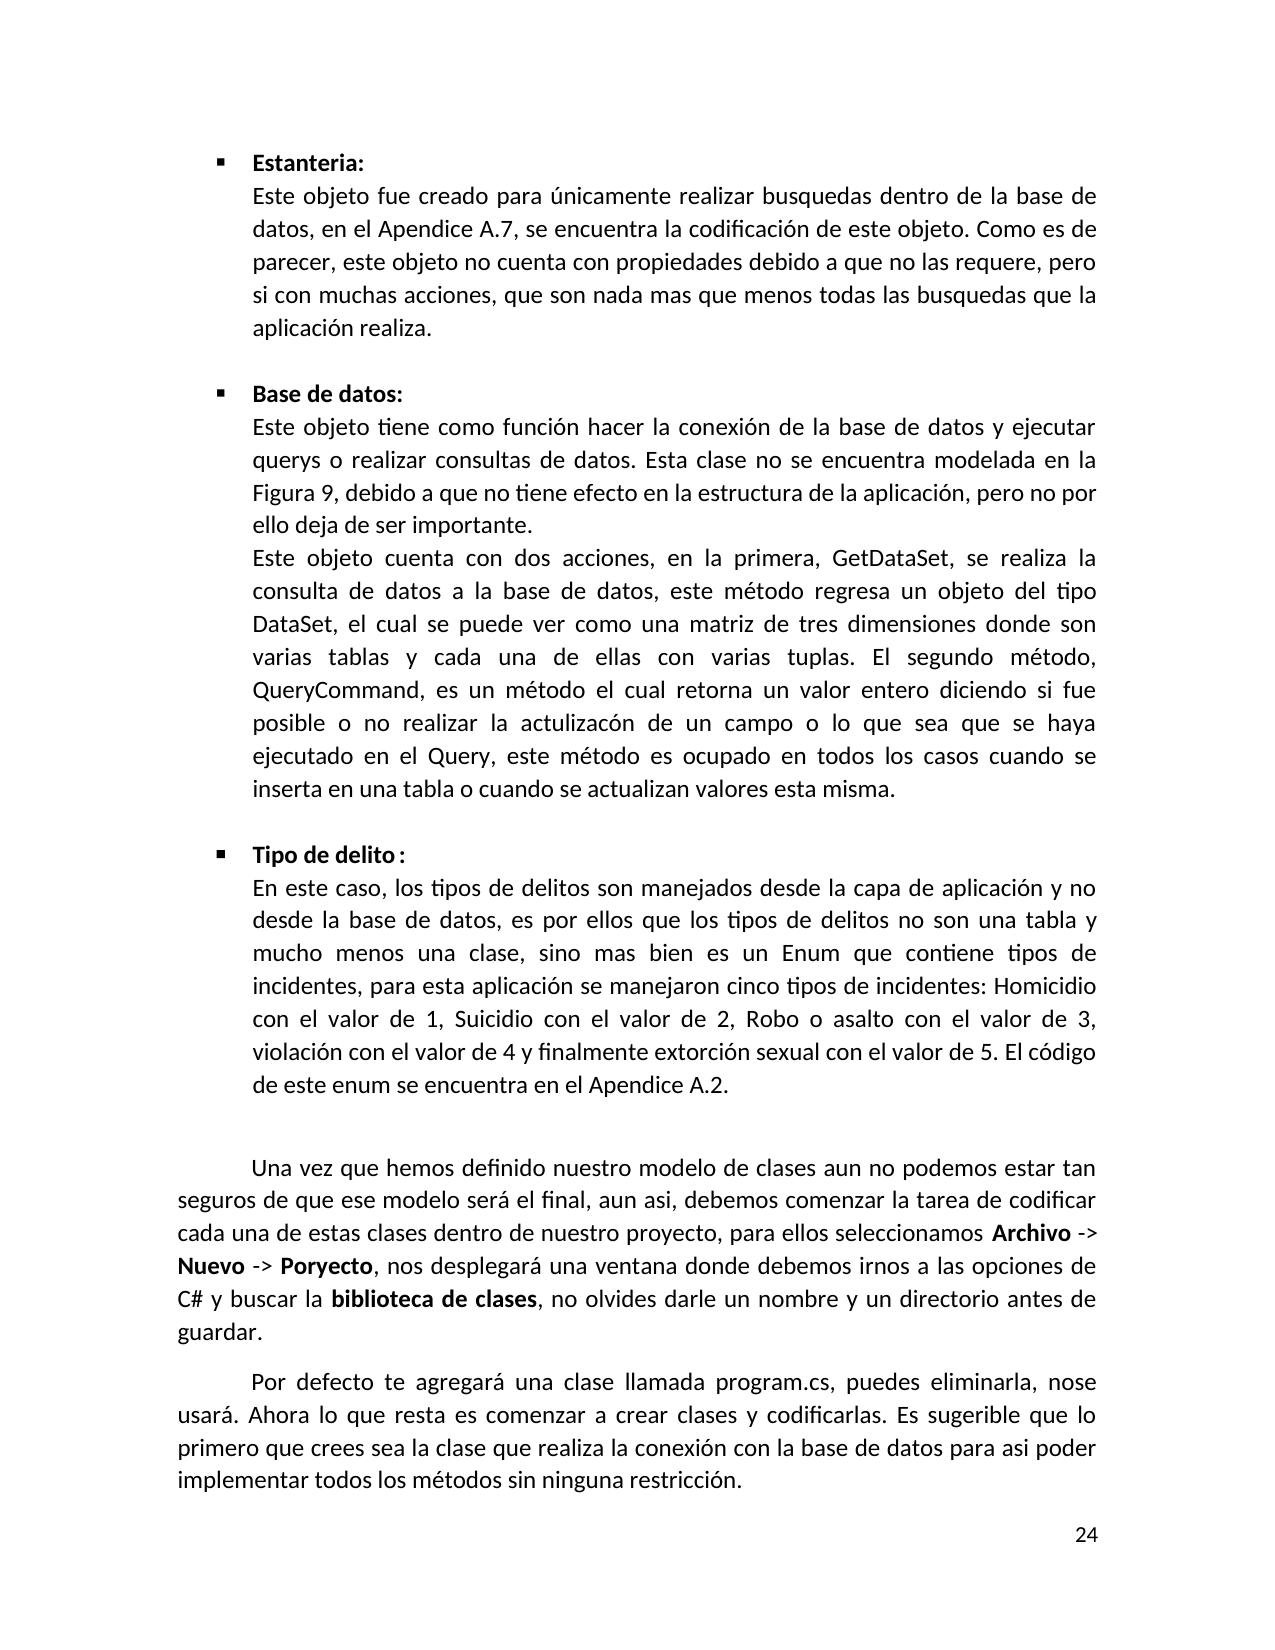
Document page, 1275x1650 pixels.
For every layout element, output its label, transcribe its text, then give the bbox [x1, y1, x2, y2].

list Este objeto cuenta con dos acciones, en la primera, GetDataSet, se realiza la consulta de datos a la base de datos, este método regresa un objeto del tipo DataSet, el cual se puede ver como una matriz de tres dimensiones donde son varias tablas y cada una de ellas con varias tuplas. El segundo método, QueryCommand, es un método el cual retorna un valor entero diciendo si fue posible o no realizar la actulizacón de un campo o lo que sea que se haya ejecutado en el Query, este método es ocupado en todos los casos cuando se inserta en una tabla o cuando se actualizan valores esta misma. [252, 543, 1098, 803]
list En este caso, los tipos de delitos son manejados desde la capa de aplicación y no desde la base de datos, es por ellos que los tipos de delitos no son una tabla y mucho menos una clase, sino mas bien es un Enum que contiene tipos de incidentes, para esta aplicación se manejaron cinco tipos de incidentes: Homicidio con el valor de 1, Suicidio con el valor de 2, Robo o asalto con el valor de 3, violación con el valor de 4 y finalmente extorción sexual con el valor de 5. El código de este enum se encuentra en el Apendice A.2. [252, 872, 1098, 1100]
text Una vez que hemos definido nuestro modelo de clases aun no podemos estar tan seguros de que ese modelo será el final, aun asi, debemos comenzar la tarea de codificar cada una de estas clases dentro de nuestro proyecto, para ellos seleccionamos Archivo -> Nuevo -> Poryecto, nos desplegará una ventana donde debemos irnos a las opciones de C# y buscar la biblioteca de clases, no olvides darle un nombre y un directorio antes de guardar. [177, 1152, 1098, 1347]
list Este objeto fue creado para únicamente realizar busquedas dentro de la base de datos, en el Apendice A.7, se encuentra la codificación de este objeto. Como es de parecer, este objeto no cuenta con propiedades debido a que no las requere, pero si con muchas acciones, que son nada mas que menos todas las busquedas que la aplicación realiza. [252, 181, 1098, 343]
list Tipo de delito : [215, 839, 1098, 869]
list Base de datos: [215, 378, 1098, 408]
list Estanteria: [215, 148, 1098, 178]
list Este objeto tiene como función hacer la conexión de la base de datos y ejecutar querys o realizar consultas de datos. Esta clase no se encuentra modelada en la Figura 9, debido a que no tiene efecto en la estructura de la aplicación, pero no por ello deja de ser importante. [252, 411, 1098, 540]
text Por defecto te agregará una clase llamada program.cs, puedes eliminarla, nose usará. Ahora lo que resta es comenzar a crear clases y codificarlas. Es sugerible que lo primero que crees sea la clase que realiza la conexión con la base de datos para asi poder implementar todos los métodos sin ninguna restricción. [177, 1366, 1098, 1495]
